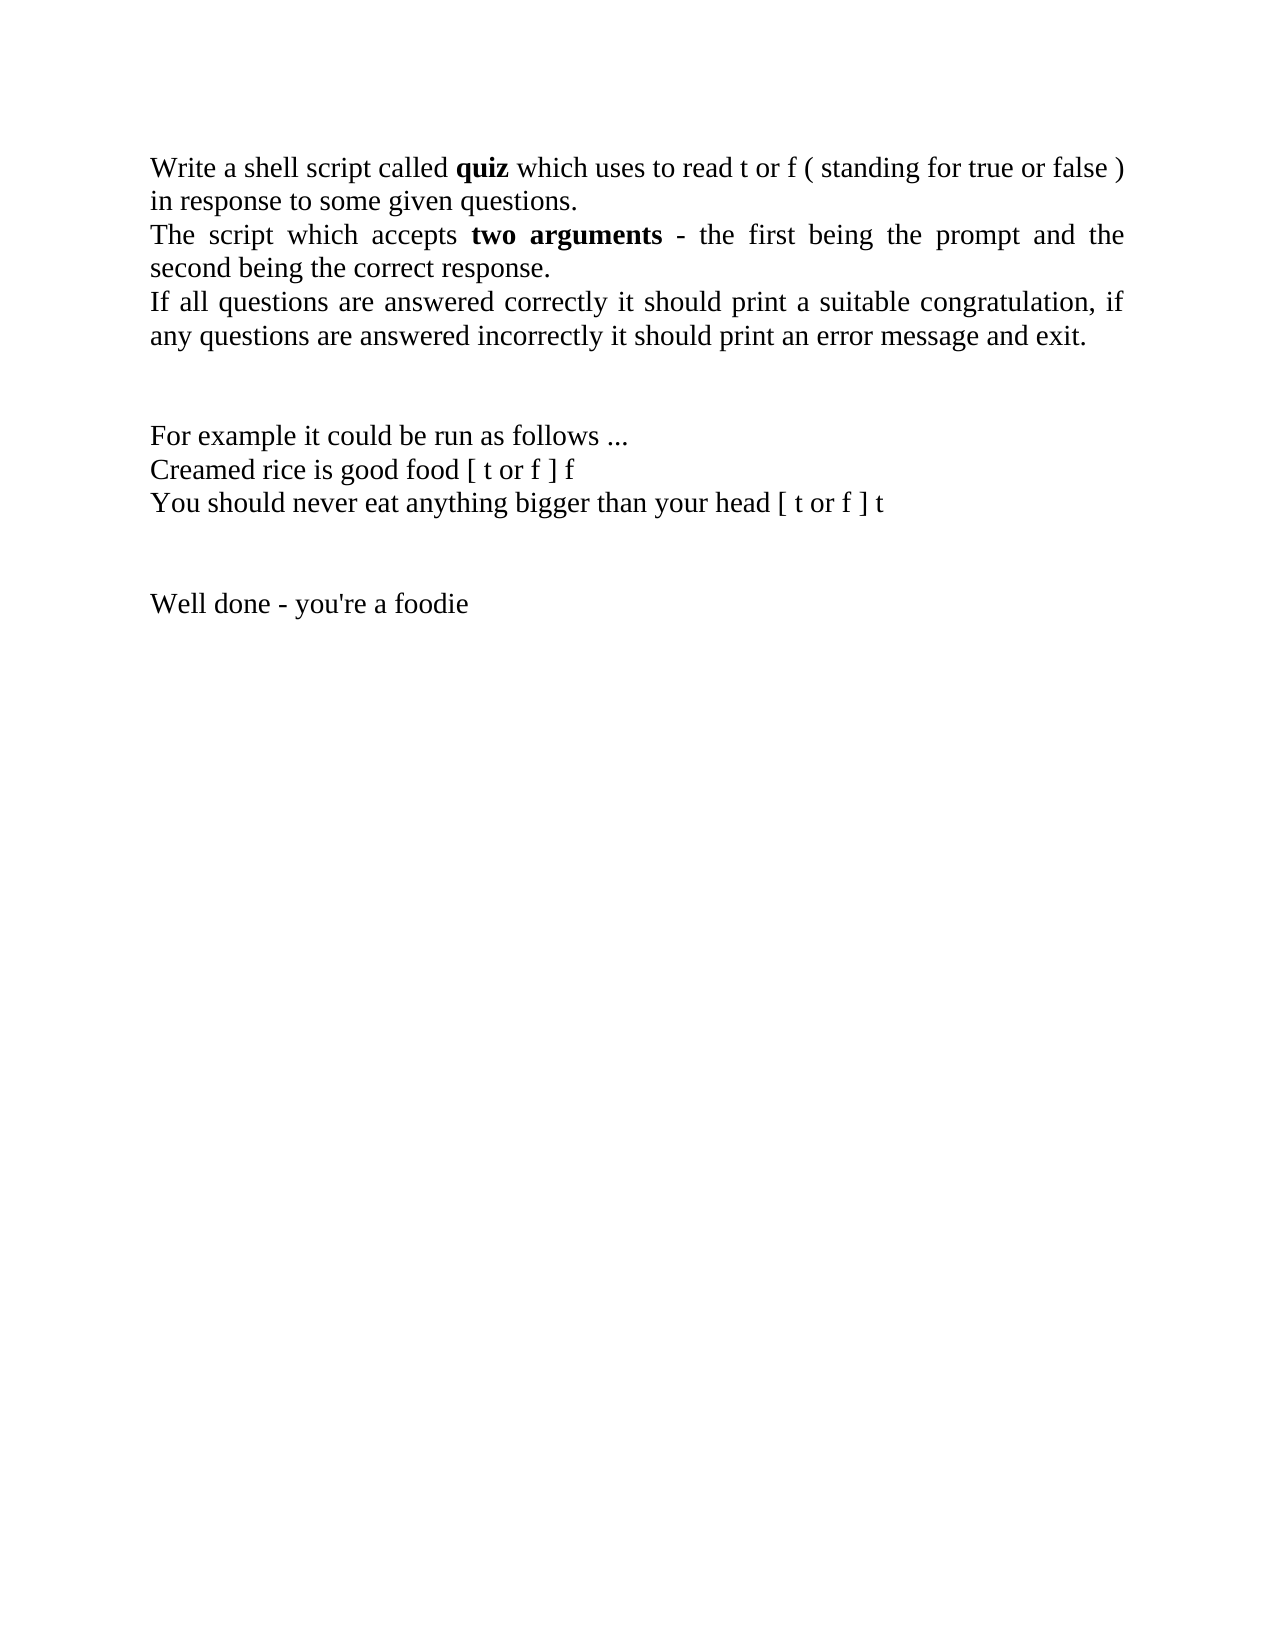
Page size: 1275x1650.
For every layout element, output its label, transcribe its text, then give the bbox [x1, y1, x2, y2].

text The script which accepts two arguments - the first being the prompt and the second being the correct response. [150, 217, 1125, 284]
text If all questions are answered correctly it should print a suitable congratulation, if any questions are answered incorrectly it should print an error message and exit. [150, 284, 1125, 351]
text You should never eat anything bigger than your head [ t or f ] t [150, 485, 1125, 519]
text Write a shell script called quiz which uses to read t or f ( standing for true or false ) in response to some given questions. [150, 150, 1125, 217]
text Well done - you're a foodie [150, 586, 1125, 619]
text For example it could be run as follows ... [150, 418, 1125, 452]
text Creamed rice is good food [ t or f ] f [150, 452, 1125, 485]
